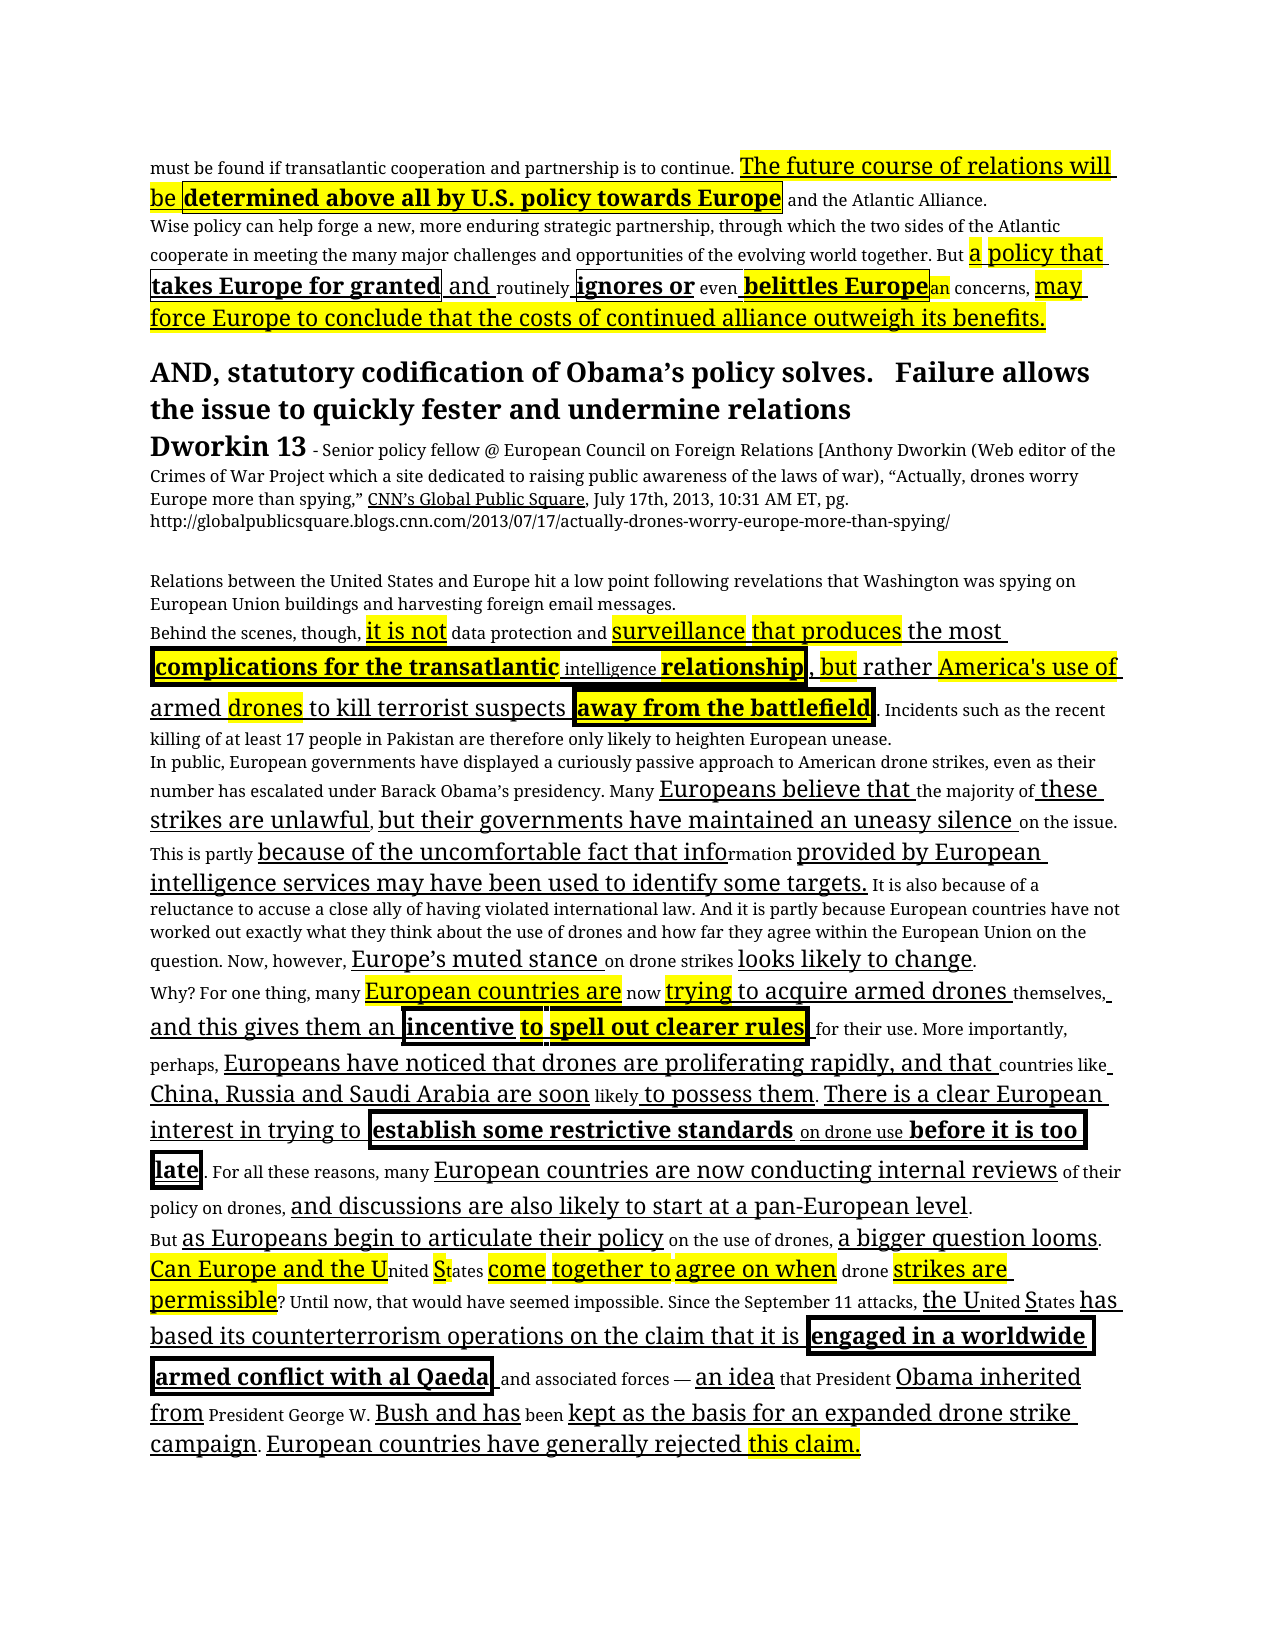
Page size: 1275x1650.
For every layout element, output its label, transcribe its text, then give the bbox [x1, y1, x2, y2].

text But as Europeans begin to articulate their policy on the use of drones, a bigger question looms. Can Europe and the United States come together to agree on when drone strikes are permissible? Until now, that would have seemed impossible. Since the September 11 attacks, the United States has based its counterterrorism operations on the claim that it is engaged in a worldwide armed conflict with al Qaeda and associated forces — an idea that President Obama inherited from President George W. Bush and has been kept as the basis for an expanded drone strike campaign. European countries have generally rejected this claim. [150, 1221, 1125, 1459]
text Behind the scenes, though, it is not data protection and surveillance that produces the most complications for the transatlantic intelligence relationship, but rather America's use of armed drones to kill terrorist suspects away from the battlefield. Incidents such as the recent killing of at least 17 people in Pakistan are therefore only likely to heighten European unease. [150, 615, 1125, 750]
subtitle AND, statutory codification of Obama’s policy solves. Failure allows the issue to quickly fester and undermine relations [150, 354, 1125, 428]
text In public, European governments have displayed a curiously passive approach to American drone strikes, even as their number has escalated under Barack Obama’s presidency. Many Europeans believe that the majority of these strikes are unlawful, but their governments have maintained an uneasy silence on the issue. This is partly because of the uncomfortable fact that information provided by European intelligence services may have been used to identify some targets. It is also because of a reluctance to accuse a close ally of having violated international law. And it is partly because European countries have not worked out exactly what they think about the use of drones and how far they agree within the European Union on the question. Now, however, Europe’s muted stance on drone strikes looks likely to change. [150, 750, 1125, 974]
text Dworkin 13 - Senior policy fellow @ European Council on Foreign Relations [Anthony Dworkin (Web editor of the Crimes of War Project which a site dedicated to raising public awareness of the laws of war), “Actually, drones worry Europe more than spying,” CNN’s Global Public Square, July 17th, 2013, 10:31 AM ET, pg. http://globalpublicsquare.blogs.cnn.com/2013/07/17/actually-drones-worry-europe-more-than-spying/ [150, 428, 1125, 533]
text Relations between the United States and Europe hit a low point following revelations that Washington was spying on European Union buildings and harvesting foreign email messages. [150, 569, 1125, 615]
text Why? For one thing, many European countries are now trying to acquire armed drones themselves, and this gives them an incentive to spell out clearer rules for their use. More importantly, perhaps, Europeans have noticed that drones are proliferating rapidly, and that countries like China, Russia and Saudi Arabia are soon likely to possess them. There is a clear European interest in trying to establish some restrictive standards on drone use before it is too late. For all these reasons, many European countries are now conducting internal reviews of their policy on drones, and discussions are also likely to start at a pan-European level. [150, 974, 1125, 1221]
text Wise policy can help forge a new, more enduring strategic partnership, through which the two sides of the Atlantic cooperate in meeting the many major challenges and opportunities of the evolving world together. But a policy that takes Europe for granted and routinely ignores or even belittles European concerns, may force Europe to conclude that the costs of continued alliance outweigh its benefits. [150, 214, 1125, 333]
